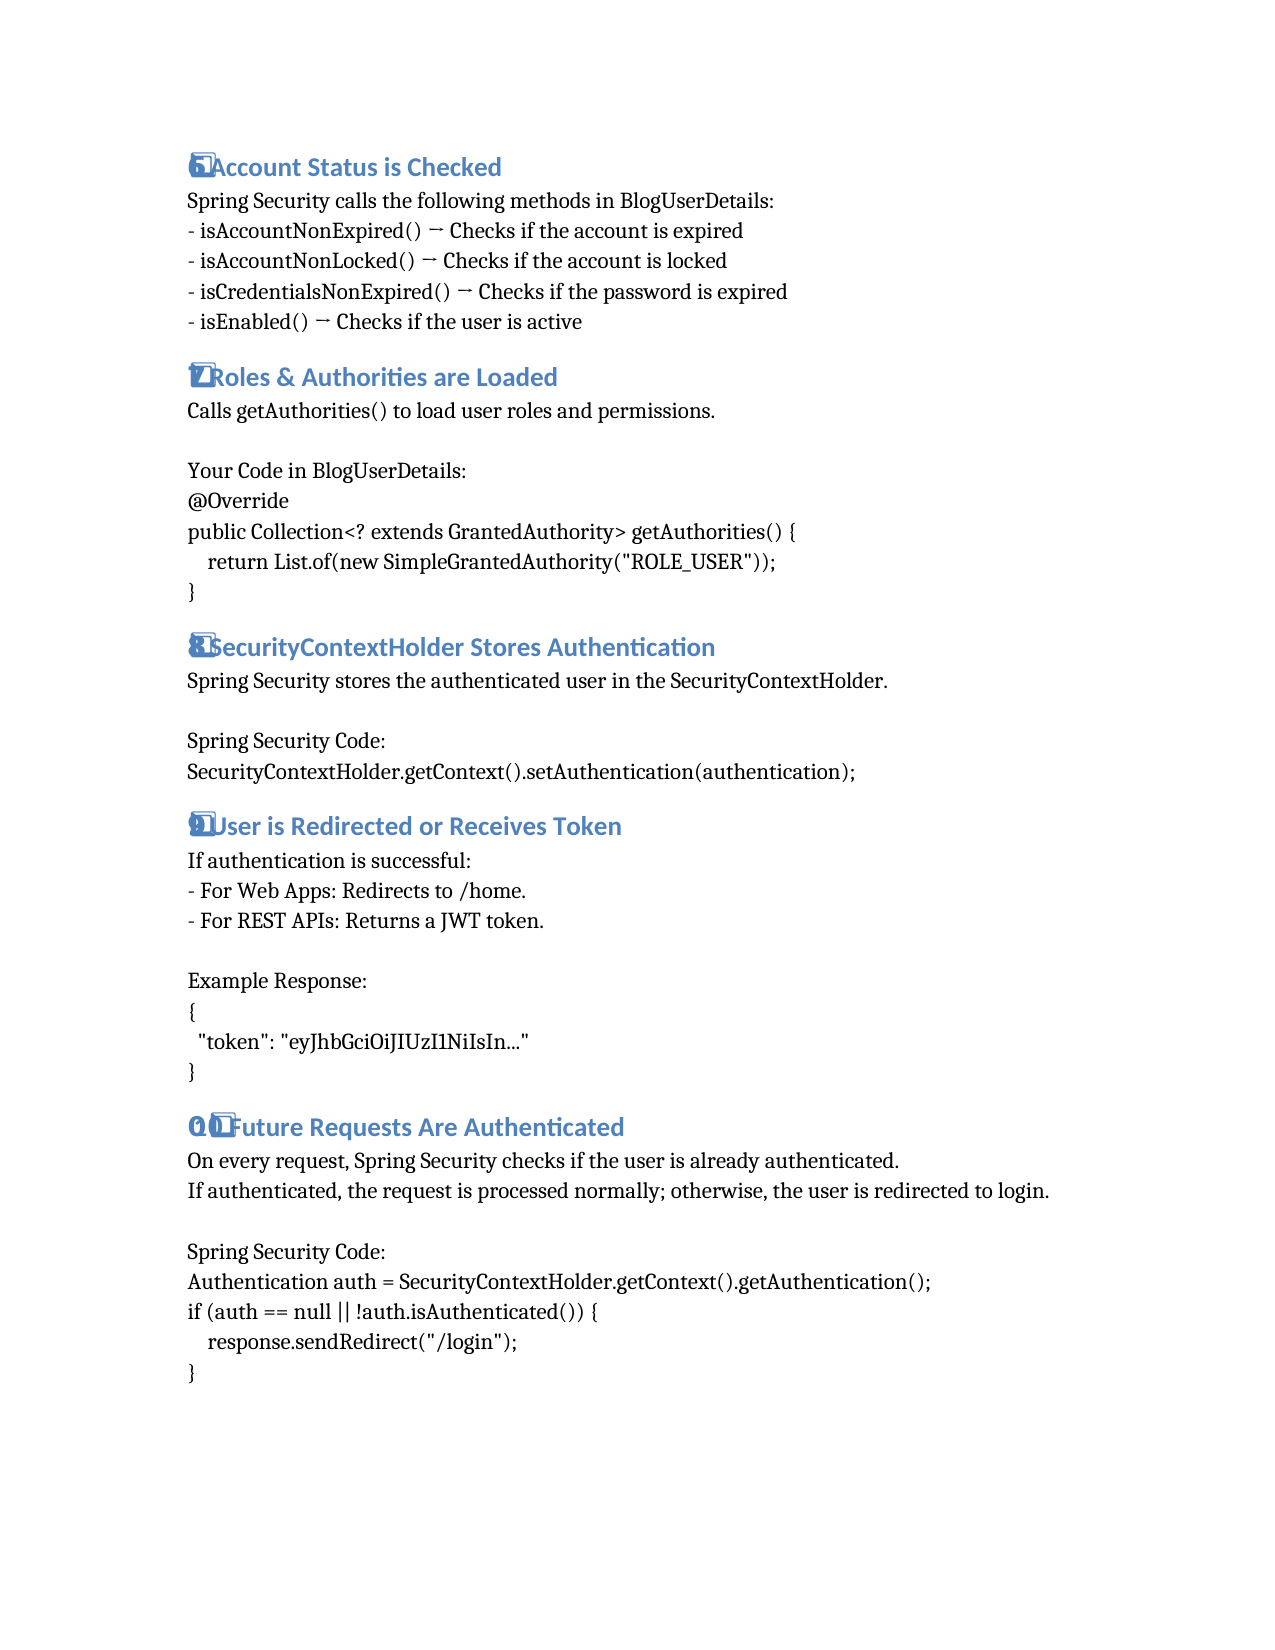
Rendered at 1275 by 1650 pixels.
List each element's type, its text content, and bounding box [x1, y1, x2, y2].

text Calls getAuthorities() to load user roles and permissions. Your Code in BlogUserDetails: @Override public Collection<? extends GrantedAuthority> getAuthorities() { return List.of(new SimpleGrantedAuthority("ROLE_USER")); } [187, 398, 1087, 605]
text Spring Security calls the following methods in BlogUserDetails: - isAccountNonExpired() → Checks if the account is expired - isAccountNonLocked() → Checks if the account is locked - isCredentialsNonExpired() → Checks if the password is expired - isEnabled() → Checks if the user is active [187, 188, 1087, 335]
text Spring Security stores the authenticated user in the SecurityContextHolder. Spring Security Code: SecurityContextHolder.getContext().setAuthentication(authentication); [187, 668, 1087, 785]
subtitle 8️⃣ SecurityContextHolder Stores Authentication [187, 630, 1087, 663]
subtitle 9️⃣ User is Redirected or Receives Token [187, 809, 1087, 843]
subtitle 6️⃣ Account Status is Checked [187, 150, 1087, 183]
subtitle 7️⃣ Roles & Authorities are Loaded [187, 360, 1087, 393]
text If authentication is successful: - For Web Apps: Redirects to /home. - For REST APIs: Returns a JWT token. Example Response: { "token": "eyJhbGciOiJIUzI1NiIsIn..." } [187, 847, 1087, 1085]
subtitle 🔄 10️⃣ Future Requests Are Authenticated [187, 1110, 1087, 1143]
text On every request, Spring Security checks if the user is already authenticated. If authenticated, the request is processed normally; otherwise, the user is redirected to login. Spring Security Code: Authentication auth = SecurityContextHolder.getContext().getAuthentication(); if (auth == null || !auth.isAuthenticated()) { response.sendRedirect("/login"); } [187, 1148, 1087, 1386]
